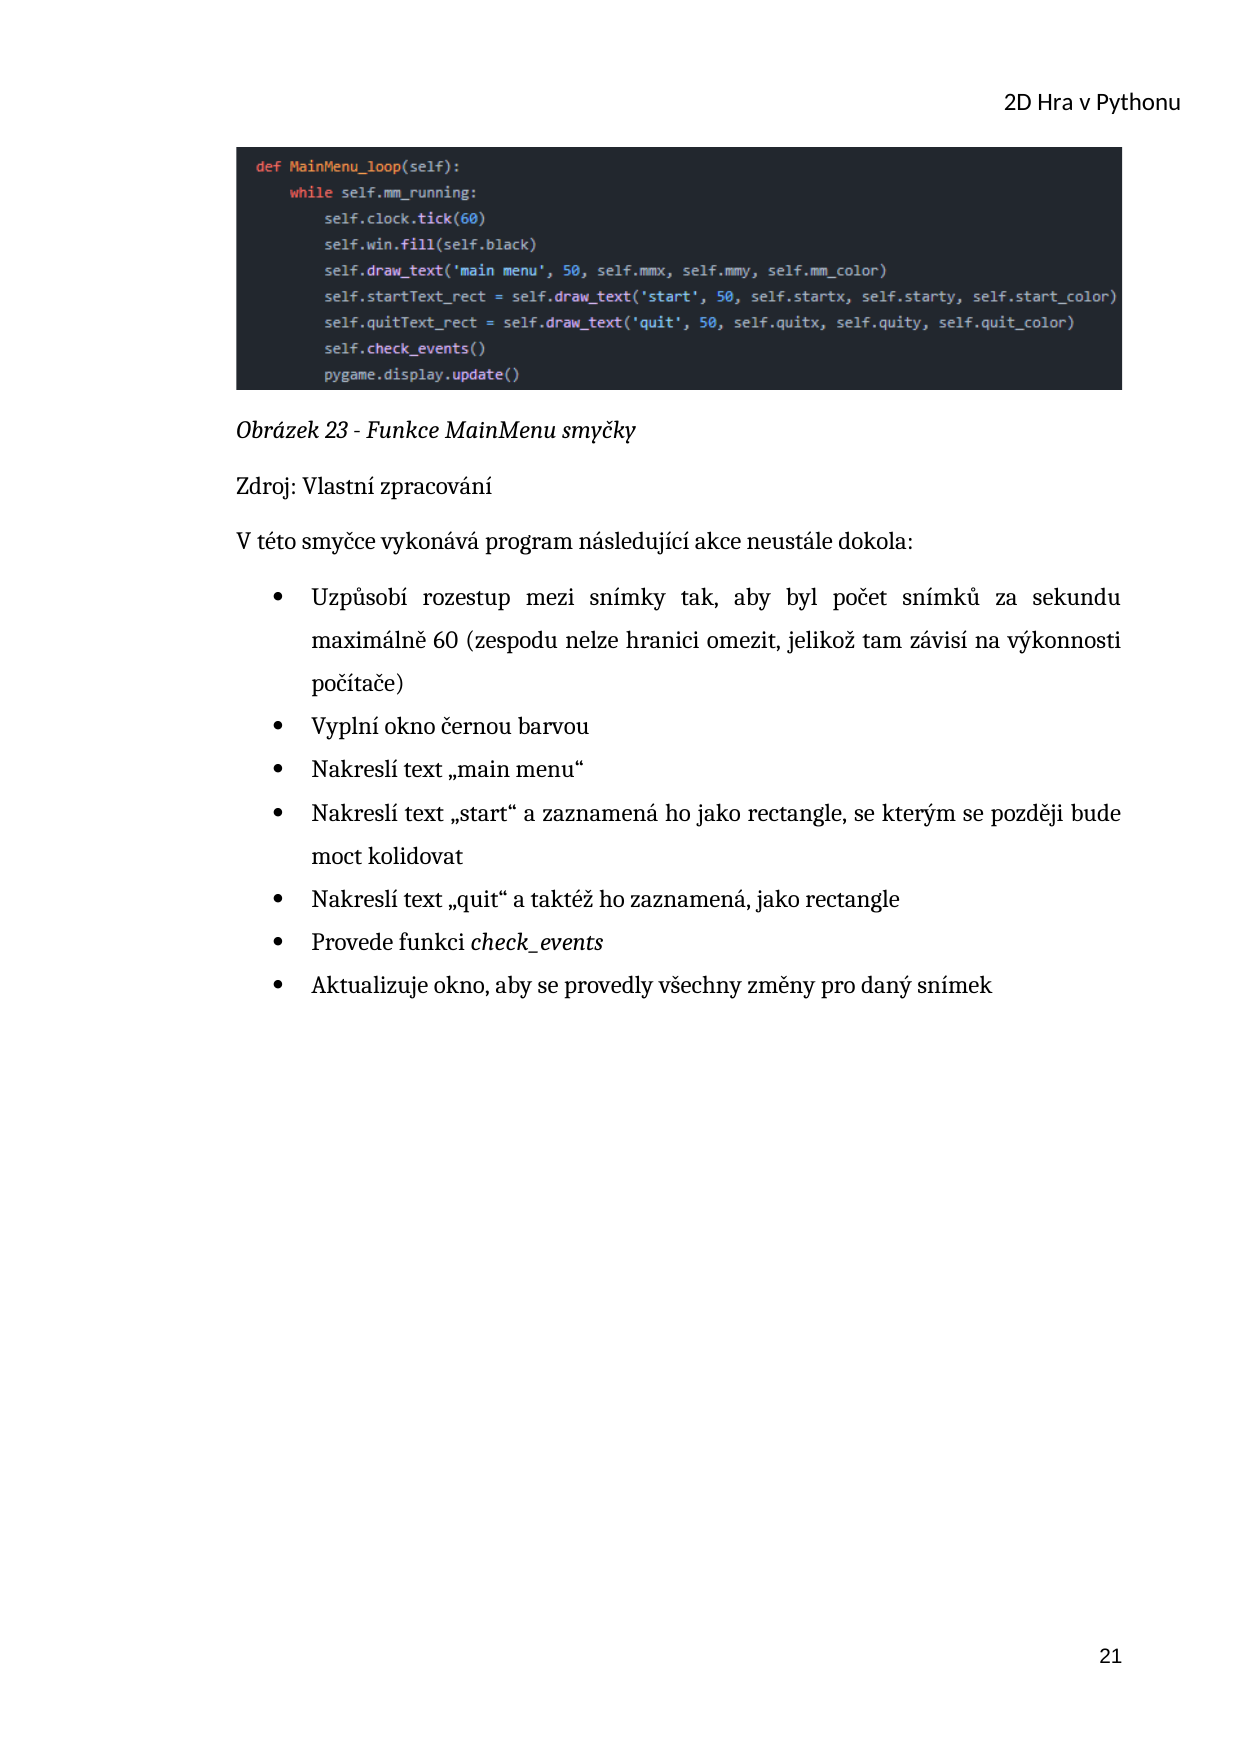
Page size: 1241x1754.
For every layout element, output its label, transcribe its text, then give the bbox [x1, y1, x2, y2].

text Obrázek 23 - Funkce MainMenu smyčky [236, 416, 1122, 445]
list Aktualizuje okno, aby se provedly všechny změny pro daný snímek [274, 971, 1122, 1000]
list Uzpůsobí rozestup mezi snímky tak, aby byl počet snímků za sekundu maximálně 60 (zespodu nelze hranici omezit, jelikož tam závisí na výkonnosti počítače) [274, 583, 1122, 698]
picture [236, 147, 1123, 390]
list Nakreslí text „main menu“ [274, 755, 1122, 784]
text Zdroj: Vlastní zpracování [236, 472, 1122, 500]
list Nakreslí text „quit“ a taktéž ho zaznamená, jako rectangle [274, 885, 1122, 913]
text V této smyčce vykonává program následující akce neustále dokola: [236, 527, 1122, 556]
list Provede funkci check_events [274, 928, 1122, 957]
list Vyplní okno černou barvou [274, 712, 1122, 741]
list Nakreslí text „start“ a zaznamená ho jako rectangle, se kterým se později bude moct kolidovat [274, 798, 1122, 870]
